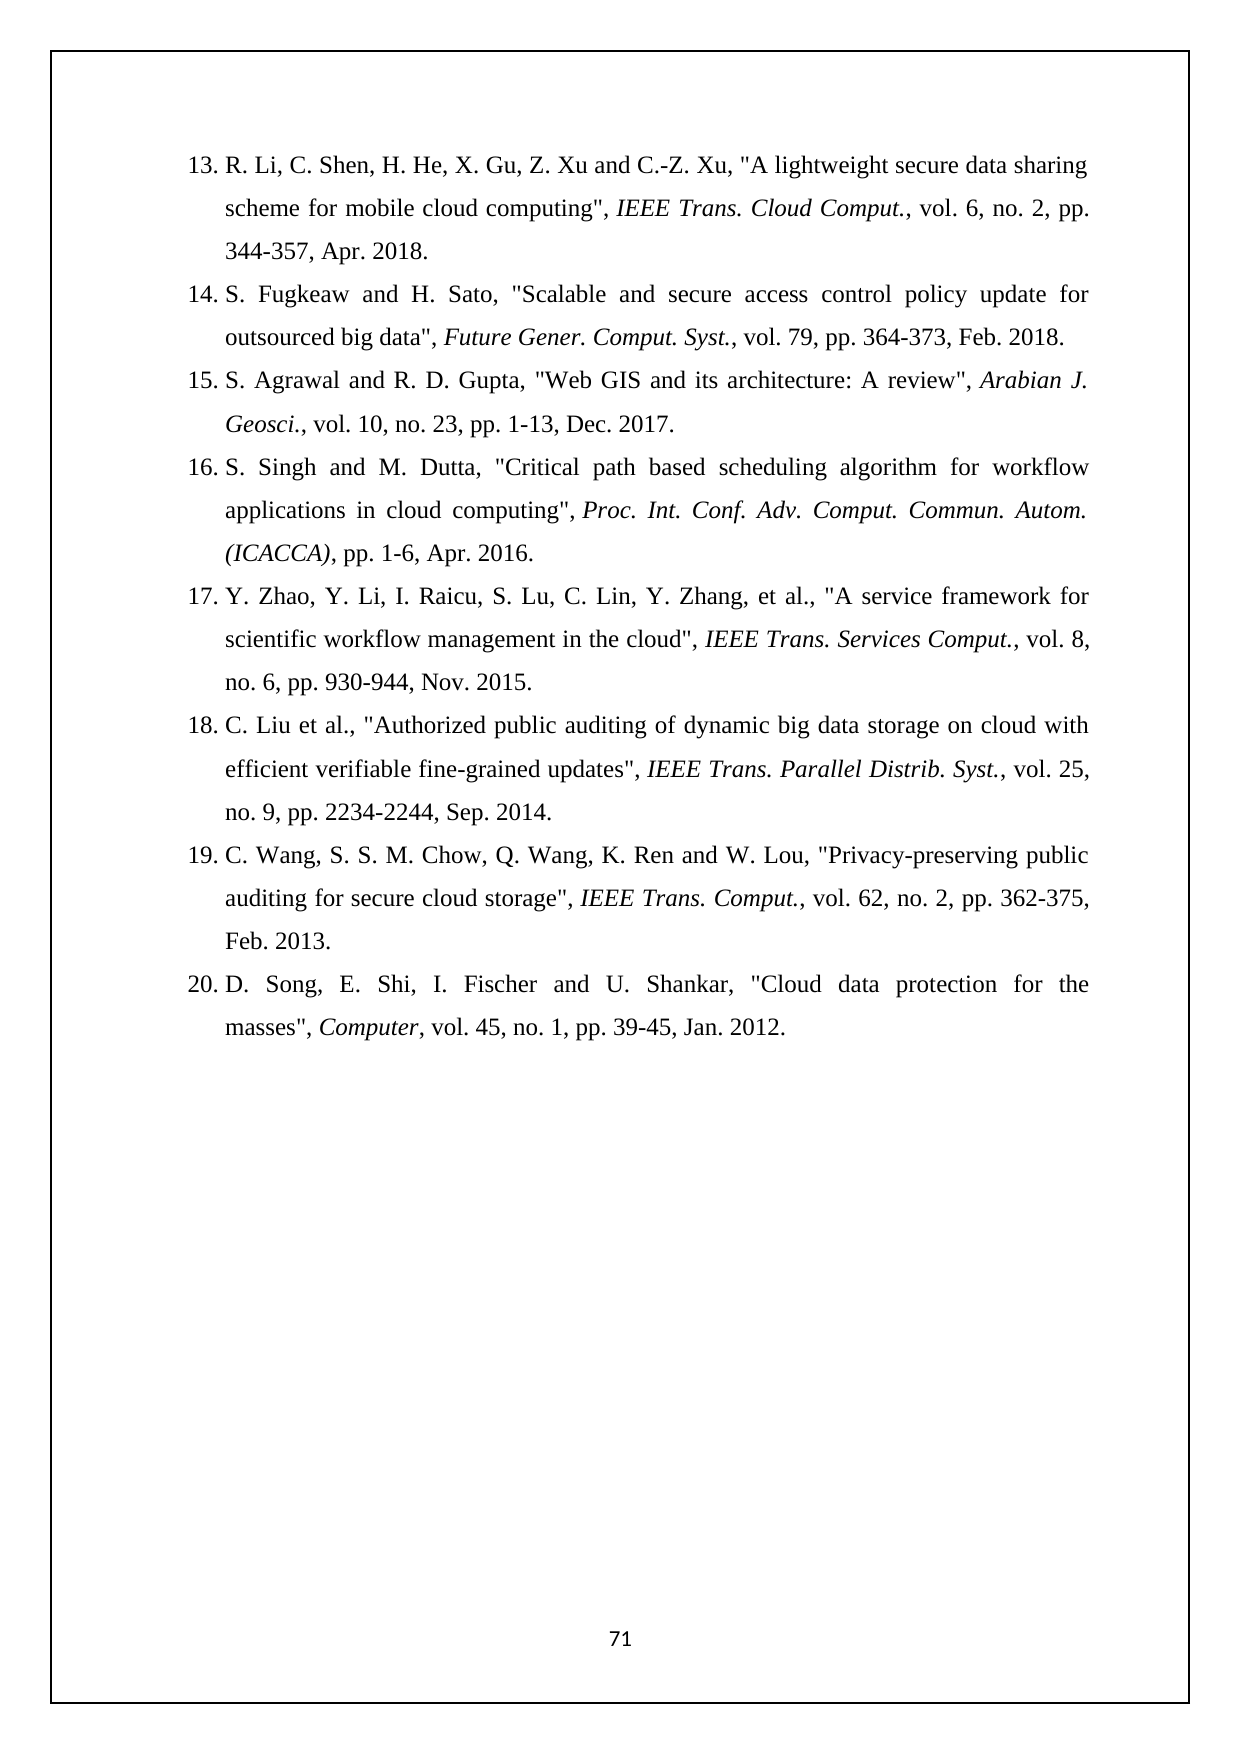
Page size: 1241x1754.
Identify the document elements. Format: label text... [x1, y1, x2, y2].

list S. Singh and M. Dutta, "Critical path based scheduling algorithm for workflow applications in cloud computing", Proc. Int. Conf. Adv. Comput. Commun. Autom. (ICACCA), pp. 1-6, Apr. 2016. [187, 452, 1090, 567]
list S. Fugkeaw and H. Sato, "Scalable and secure access control policy update for outsourced big data", Future Gener. Comput. Syst., vol. 79, pp. 364-373, Feb. 2018. [187, 279, 1090, 351]
list Y. Zhao, Y. Li, I. Raicu, S. Lu, C. Lin, Y. Zhang, et al., "A service framework for scientific workflow management in the cloud", IEEE Trans. Services Comput., vol. 8, no. 6, pp. 930-944, Nov. 2015. [187, 581, 1090, 696]
list R. Li, C. Shen, H. He, X. Gu, Z. Xu and C.-Z. Xu, "A lightweight secure data sharing scheme for mobile cloud computing", IEEE Trans. Cloud Comput., vol. 6, no. 2, pp. 344-357, Apr. 2018. [187, 150, 1090, 265]
list C. Liu et al., "Authorized public auditing of dynamic big data storage on cloud with efficient verifiable fine-grained updates", IEEE Trans. Parallel Distrib. Syst., vol. 25, no. 9, pp. 2234-2244, Sep. 2014. [187, 711, 1090, 826]
list D. Song, E. Shi, I. Fischer and U. Shankar, "Cloud data protection for the masses", Computer, vol. 45, no. 1, pp. 39-45, Jan. 2012. [187, 969, 1090, 1041]
list S. Agrawal and R. D. Gupta, "Web GIS and its architecture: A review", Arabian J. Geosci., vol. 10, no. 23, pp. 1-13, Dec. 2017. [187, 366, 1090, 437]
list C. Wang, S. S. M. Chow, Q. Wang, K. Ren and W. Lou, "Privacy-preserving public auditing for secure cloud storage", IEEE Trans. Comput., vol. 62, no. 2, pp. 362-375, Feb. 2013. [187, 840, 1090, 955]
